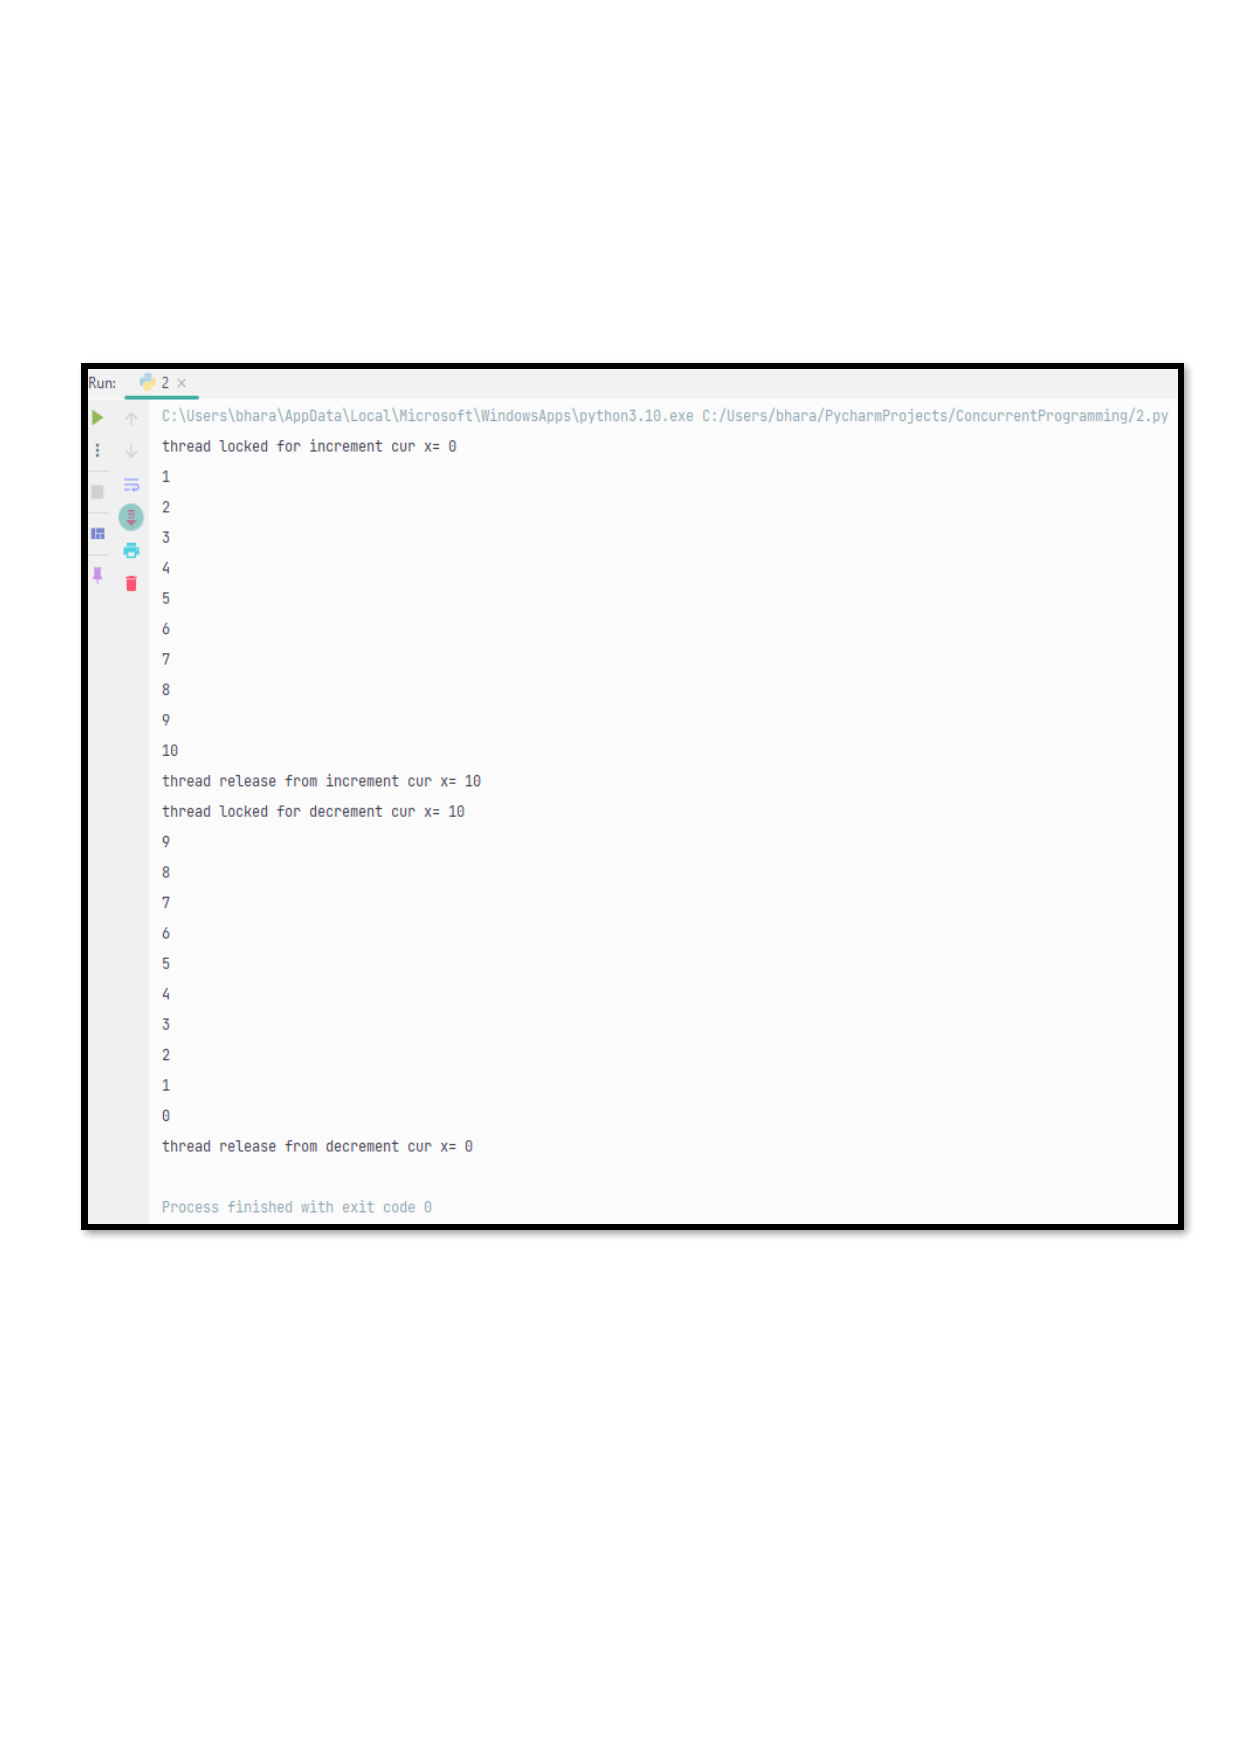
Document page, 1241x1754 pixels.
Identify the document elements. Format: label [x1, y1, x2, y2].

picture [88, 369, 1178, 1224]
